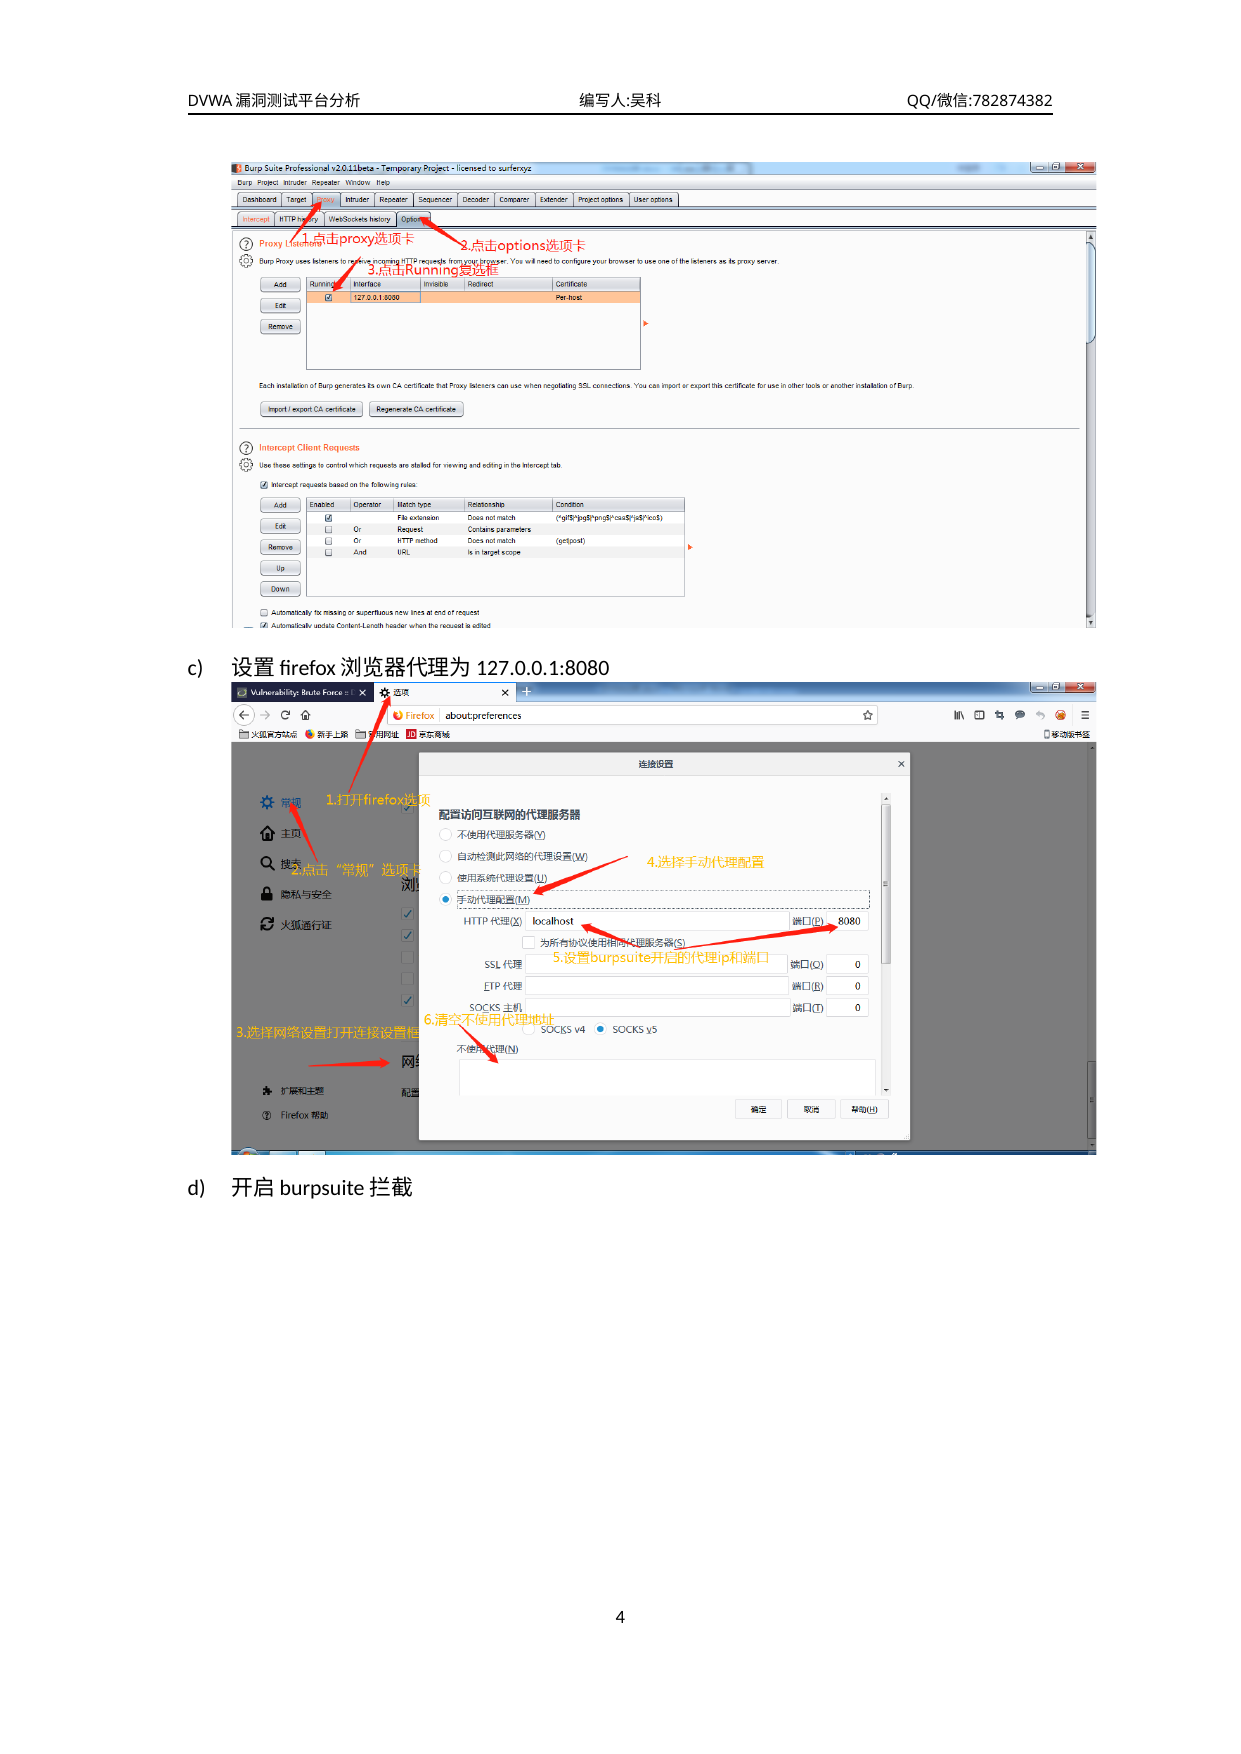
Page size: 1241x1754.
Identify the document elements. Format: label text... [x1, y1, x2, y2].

list 设置firefox浏览器代理为127.0.0.1:8080 [187, 649, 1053, 682]
picture [231, 682, 1097, 1155]
list 开启burpsuite拦截 [187, 1169, 1053, 1202]
picture [231, 162, 1097, 628]
